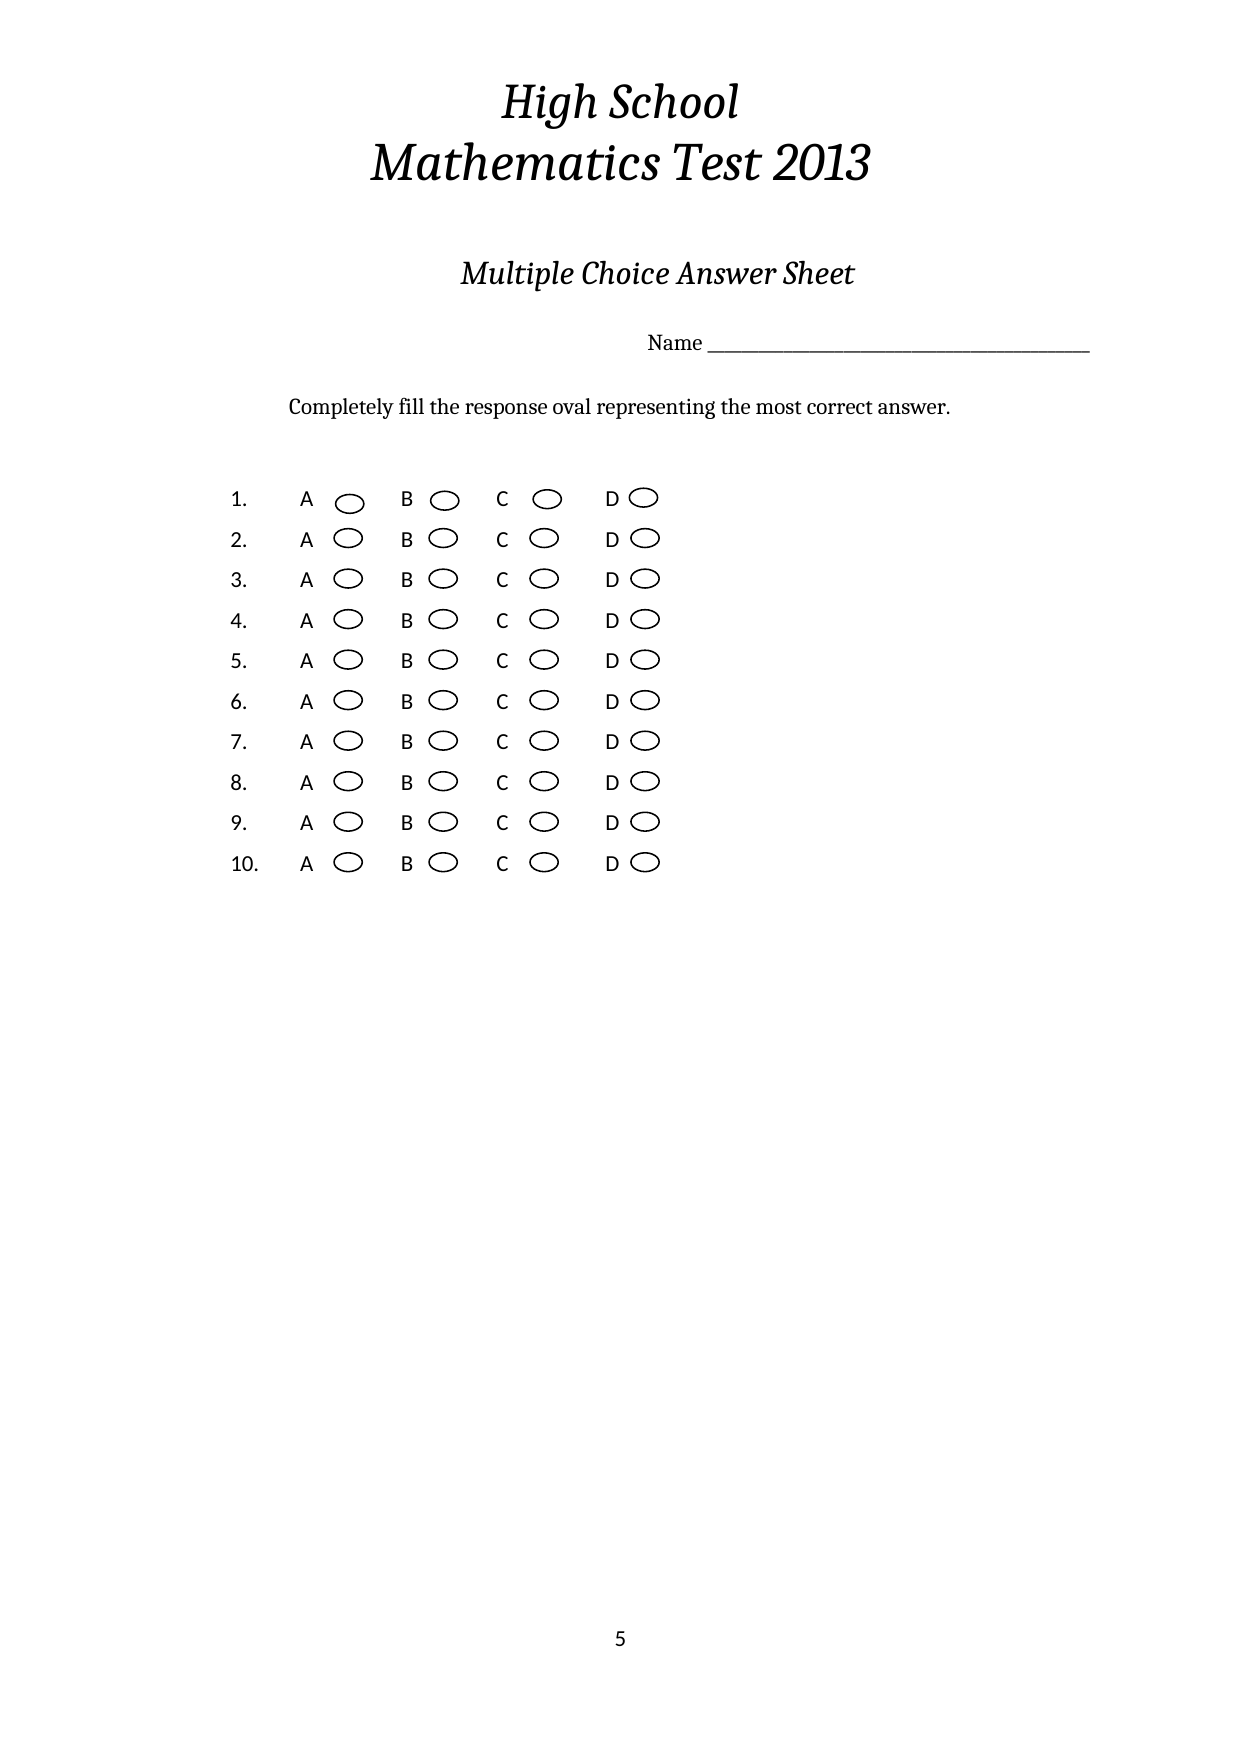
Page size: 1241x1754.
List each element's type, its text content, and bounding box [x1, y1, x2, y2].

text Name _____________________________________________ [150, 330, 1090, 357]
text 5. A B C D [150, 646, 1090, 674]
text Completely fill the response oval representing the most correct answer. [150, 394, 1090, 420]
text 1. A B C D [150, 484, 1090, 512]
text 10. A B C D [150, 849, 1090, 877]
text 2. A B C D [150, 525, 1090, 553]
text 8. A B C D [150, 768, 1090, 796]
text 3. A B C D [150, 565, 1090, 593]
text 6. A B C D [150, 687, 1090, 715]
text 7. A B C D [150, 727, 1090, 755]
text 9. A B C D [150, 808, 1090, 836]
text Multiple Choice Answer Sheet [150, 254, 1090, 293]
text 4. A B C D [150, 606, 1090, 634]
